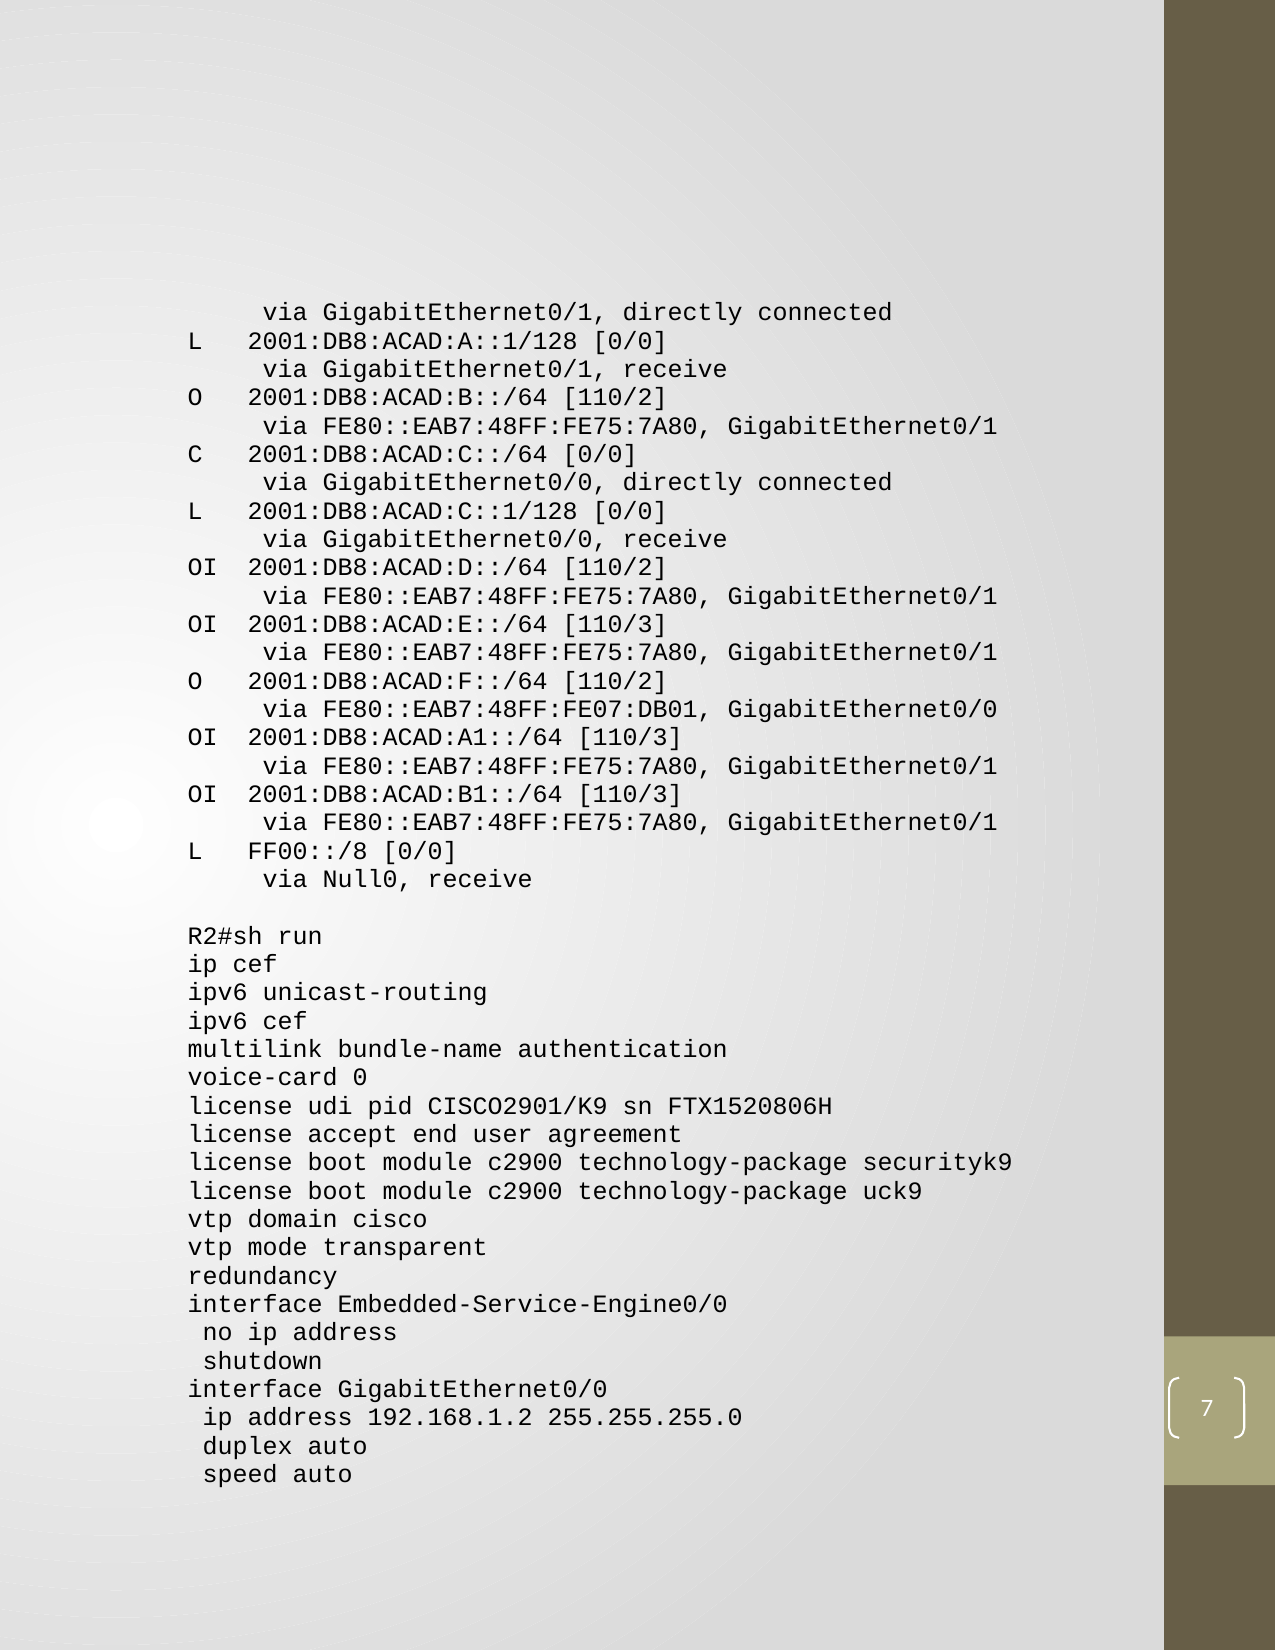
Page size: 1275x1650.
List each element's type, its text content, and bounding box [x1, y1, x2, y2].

text via FE80::EAB7:48FF:FE75:7A80, GigabitEthernet0/1 [187, 413, 1125, 442]
text shutdown [187, 1348, 1125, 1377]
text OI 2001:DB8:ACAD:B1::/64 [110/3] [187, 782, 1125, 810]
text license boot module c2900 technology-package securityk9 [187, 1150, 1125, 1178]
text via FE80::EAB7:48FF:FE75:7A80, GigabitEthernet0/1 [187, 810, 1125, 838]
text license boot module c2900 technology-package uck9 [187, 1178, 1125, 1207]
text voice-card 0 [187, 1065, 1125, 1093]
text O 2001:DB8:ACAD:F::/64 [110/2] [187, 668, 1125, 697]
text license udi pid CISCO2901/K9 sn FTX1520806H [187, 1093, 1125, 1122]
text L FF00::/8 [0/0] [187, 838, 1125, 867]
text speed auto [187, 1462, 1125, 1490]
text C 2001:DB8:ACAD:C::/64 [0/0] [187, 442, 1125, 470]
text via GigabitEthernet0/0, directly connected [187, 470, 1125, 498]
text via FE80::EAB7:48FF:FE75:7A80, GigabitEthernet0/1 [187, 583, 1125, 612]
text O 2001:DB8:ACAD:B::/64 [110/2] [187, 385, 1125, 413]
text via GigabitEthernet0/1, directly connected [187, 300, 1125, 328]
text ip cef [187, 952, 1125, 980]
text OI 2001:DB8:ACAD:E::/64 [110/3] [187, 612, 1125, 640]
text L 2001:DB8:ACAD:C::1/128 [0/0] [187, 498, 1125, 527]
text via FE80::EAB7:48FF:FE75:7A80, GigabitEthernet0/1 [187, 753, 1125, 782]
text L 2001:DB8:ACAD:A::1/128 [0/0] [187, 328, 1125, 357]
text interface GigabitEthernet0/0 [187, 1377, 1125, 1405]
text via FE80::EAB7:48FF:FE75:7A80, GigabitEthernet0/1 [187, 640, 1125, 668]
text ipv6 cef [187, 1008, 1125, 1037]
text via GigabitEthernet0/0, receive [187, 527, 1125, 555]
text vtp domain cisco [187, 1207, 1125, 1235]
text multilink bundle-name authentication [187, 1037, 1125, 1065]
text license accept end user agreement [187, 1122, 1125, 1150]
text via Null0, receive [187, 867, 1125, 895]
text R2#sh run [187, 923, 1125, 952]
text interface Embedded-Service-Engine0/0 [187, 1292, 1125, 1320]
text redundancy [187, 1263, 1125, 1292]
text via FE80::EAB7:48FF:FE07:DB01, GigabitEthernet0/0 [187, 697, 1125, 725]
text ipv6 unicast-routing [187, 980, 1125, 1008]
text OI 2001:DB8:ACAD:D::/64 [110/2] [187, 555, 1125, 583]
text duplex auto [187, 1433, 1125, 1462]
text vtp mode transparent [187, 1235, 1125, 1263]
text OI 2001:DB8:ACAD:A1::/64 [110/3] [187, 725, 1125, 753]
text via GigabitEthernet0/1, receive [187, 357, 1125, 385]
text no ip address [187, 1320, 1125, 1348]
text ip address 192.168.1.2 255.255.255.0 [187, 1405, 1125, 1433]
